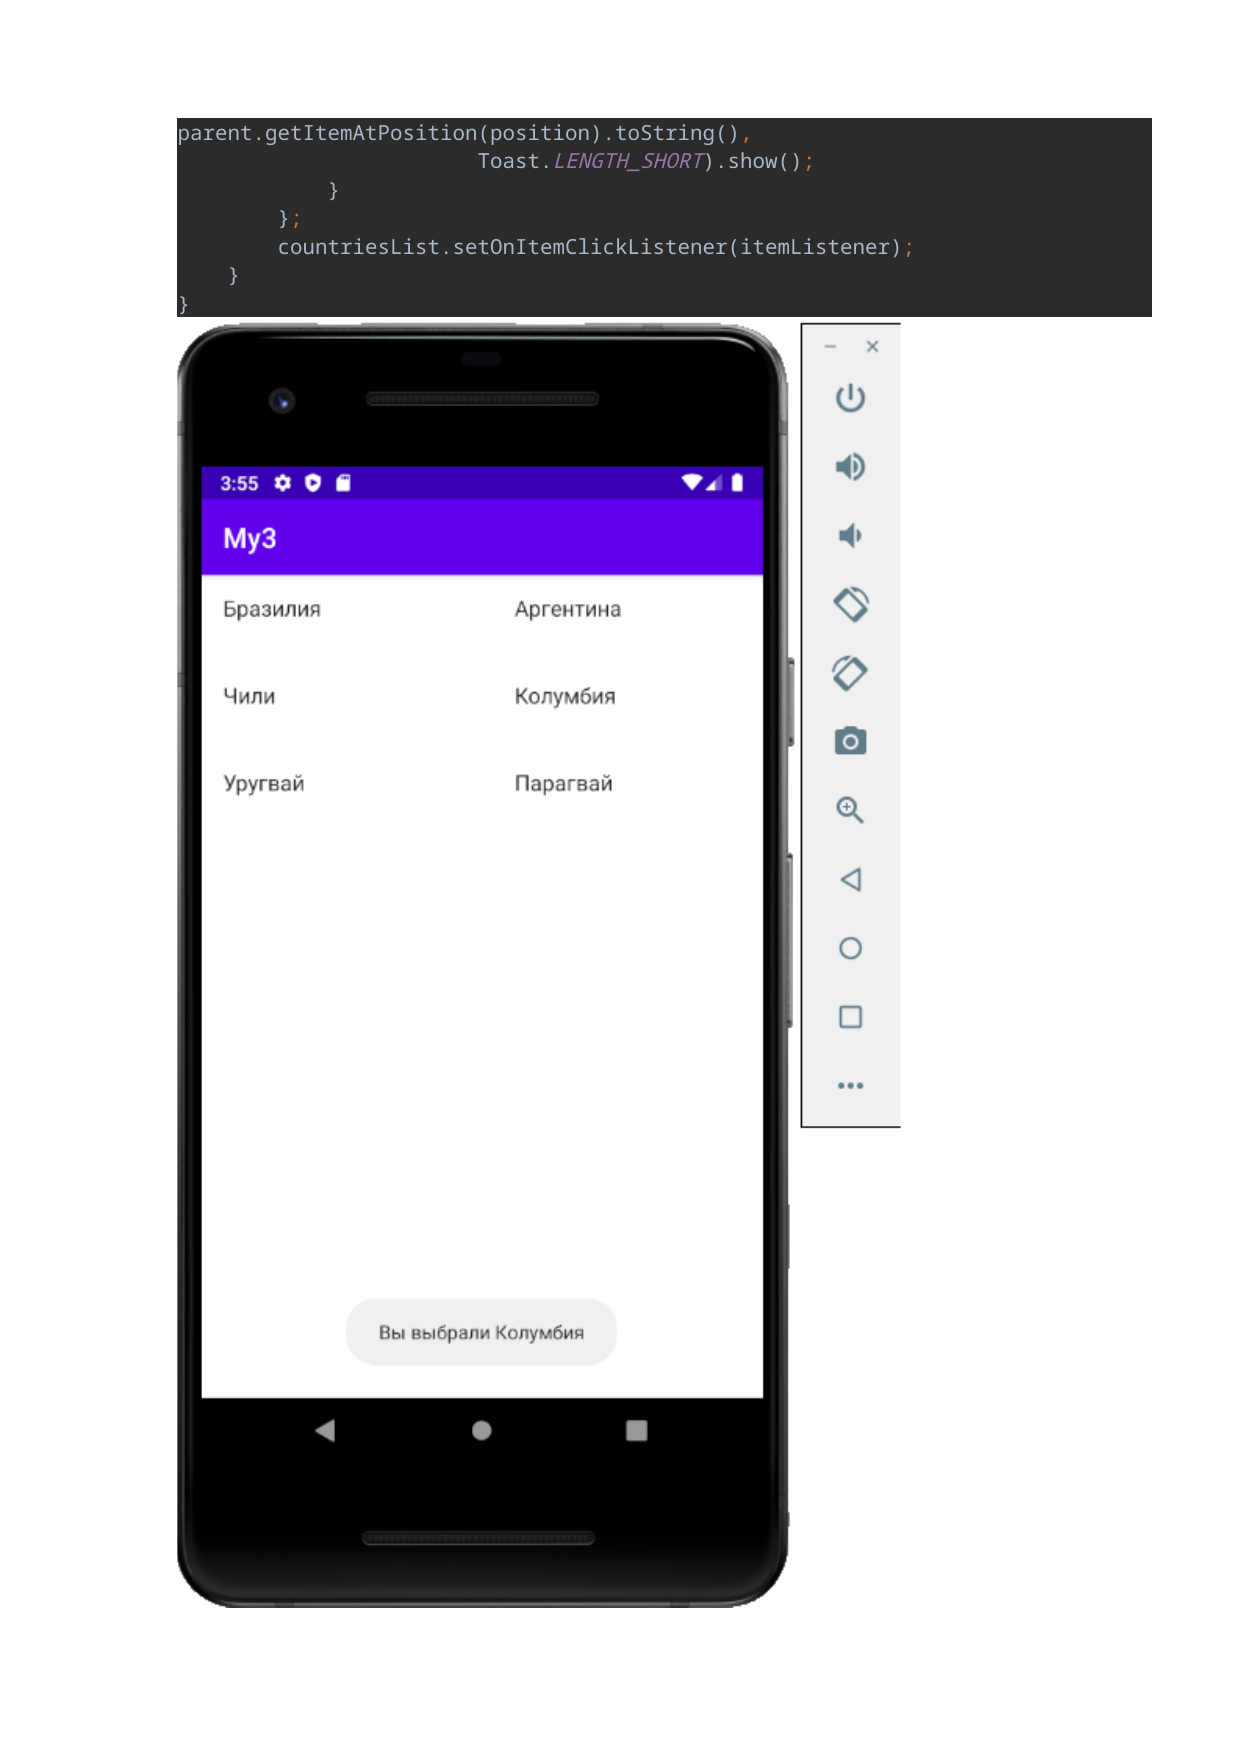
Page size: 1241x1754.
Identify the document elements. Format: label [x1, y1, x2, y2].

picture [177, 317, 901, 1608]
text [177, 118, 1152, 317]
